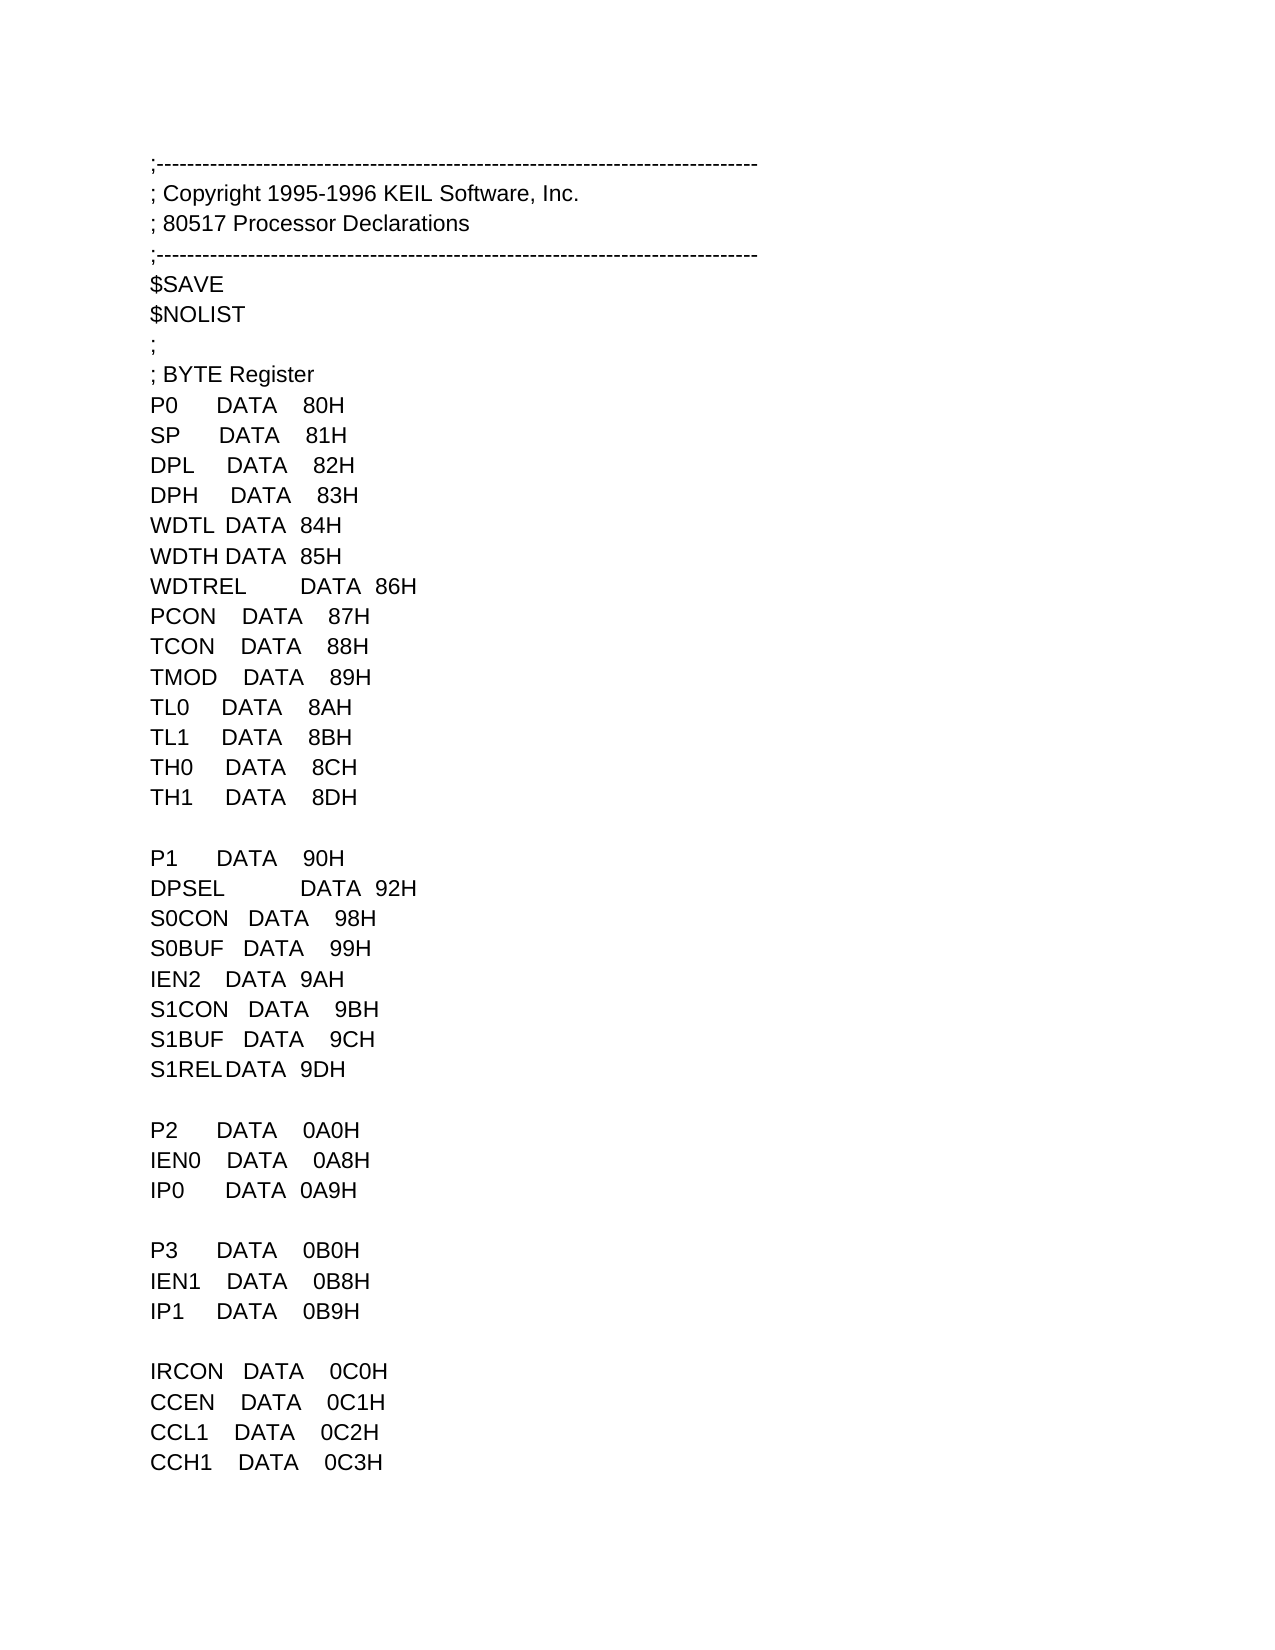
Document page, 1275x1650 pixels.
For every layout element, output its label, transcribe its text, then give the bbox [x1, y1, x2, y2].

text WDTREL DATA 86H [150, 573, 1125, 599]
text CCL1 DATA 0C2H [150, 1419, 1125, 1445]
text S0CON DATA 98H [150, 905, 1125, 932]
text IEN2 DATA 9AH [150, 966, 1125, 992]
text WDTH DATA 85H [150, 543, 1125, 569]
text S0BUF DATA 99H [150, 935, 1125, 962]
text S1REL DATA 9DH [150, 1056, 1125, 1083]
text PCON DATA 87H [150, 603, 1125, 629]
text P2 DATA 0A0H [150, 1117, 1125, 1143]
text ; Copyright 1995-1996 KEIL Software, Inc. [150, 180, 1125, 207]
text IP1 DATA 0B9H [150, 1298, 1125, 1324]
text TMOD DATA 89H [150, 663, 1125, 690]
text $NOLIST [150, 301, 1125, 327]
text S1BUF DATA 9CH [150, 1026, 1125, 1052]
text IRCON DATA 0C0H [150, 1358, 1125, 1385]
text IP0 DATA 0A9H [150, 1177, 1125, 1203]
text WDTL DATA 84H [150, 512, 1125, 539]
text TH0 DATA 8CH [150, 754, 1125, 781]
text IEN0 DATA 0A8H [150, 1147, 1125, 1173]
text ;------------------------------------------------------------------------------- [150, 150, 1125, 176]
text DPH DATA 83H [150, 482, 1125, 509]
text DPSEL DATA 92H [150, 875, 1125, 901]
text ;------------------------------------------------------------------------------- [150, 241, 1125, 267]
text ; [150, 331, 1125, 358]
text DPL DATA 82H [150, 452, 1125, 478]
text P3 DATA 0B0H [150, 1237, 1125, 1264]
text $SAVE [150, 271, 1125, 297]
text ; 80517 Processor Declarations [150, 210, 1125, 237]
text ; BYTE Register [150, 361, 1125, 388]
text P0 DATA 80H [150, 392, 1125, 418]
text S1CON DATA 9BH [150, 996, 1125, 1022]
text TCON DATA 88H [150, 633, 1125, 660]
text TL1 DATA 8BH [150, 724, 1125, 750]
text IEN1 DATA 0B8H [150, 1268, 1125, 1294]
text SP DATA 81H [150, 422, 1125, 448]
text TL0 DATA 8AH [150, 694, 1125, 720]
text TH1 DATA 8DH [150, 784, 1125, 811]
text CCH1 DATA 0C3H [150, 1449, 1125, 1475]
text CCEN DATA 0C1H [150, 1388, 1125, 1415]
text P1 DATA 90H [150, 845, 1125, 871]
